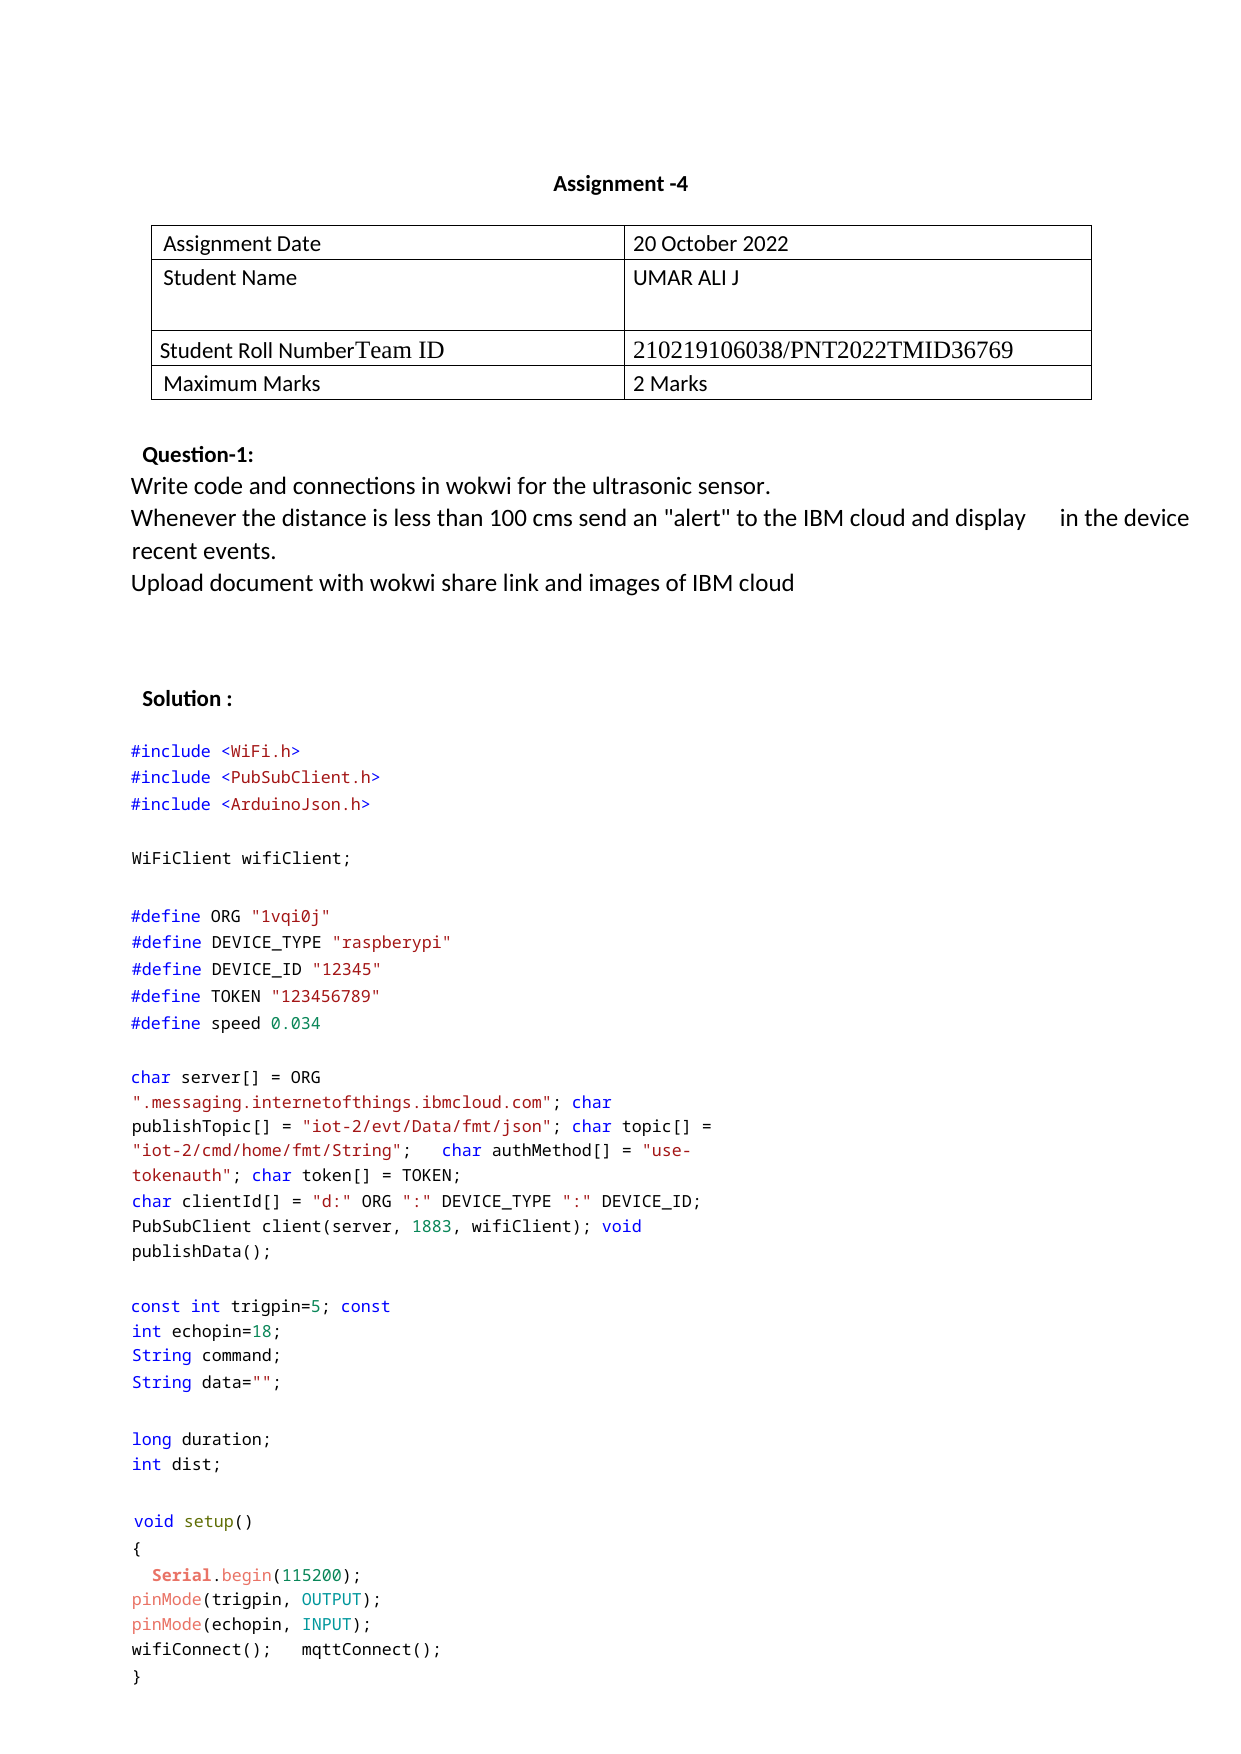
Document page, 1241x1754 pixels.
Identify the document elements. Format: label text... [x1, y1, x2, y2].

text Whenever the distance is less than 100 cms send an "alert" to the IBM cloud and display in the device recent events. [131, 503, 1191, 565]
text WiFiClient wifiClient; [132, 847, 545, 869]
table_cell UMAR ALI J [625, 260, 1091, 330]
text Question-1: [142, 440, 1213, 468]
text Assignment -4 [132, 169, 1109, 197]
text #include <WiFi.h> [131, 739, 1213, 762]
table_cell 2 Marks [625, 366, 1091, 399]
table_cell Student Name [152, 260, 624, 330]
text #define ORG "1vqi0j" [131, 904, 1213, 927]
text #include <PubSubClient.h> [131, 766, 1213, 789]
text long duration; int dist; [132, 1428, 306, 1475]
text #define DEVICE_TYPE "raspberypi" [132, 931, 545, 954]
table_header 20 October 2022 [625, 226, 1091, 258]
text Serial.begin(115200); pinMode(trigpin, OUTPUT); pinMode(echopin, INPUT); wifiConnect(); mqttConnect(); [132, 1563, 509, 1661]
table_cell 210219106038/PNT2022TMID36769 [625, 331, 1091, 365]
text Solution : [142, 684, 1213, 712]
text #define TOKEN "123456789" [131, 984, 1213, 1007]
table_cell Maximum Marks [152, 366, 624, 399]
text void setup() [133, 1509, 1213, 1532]
text #define DEVICE_ID "12345" [132, 958, 545, 980]
table_cell Student Roll NumberTeam ID [152, 331, 624, 365]
text int echopin=18; String command; [132, 1319, 344, 1367]
text } [132, 1664, 545, 1687]
table_header Assignment Date [152, 226, 624, 258]
text char clientId[] = "d:" ORG ":" DEVICE_TYPE ":" DEVICE_ID; PubSubClient client(server, 1883, wifiClient); void publishData(); [132, 1190, 738, 1262]
text String data=""; [132, 1371, 545, 1393]
text #define speed 0.034 [131, 1011, 1213, 1034]
text { [132, 1536, 545, 1559]
text Write code and connections in wokwi for the ultrasonic sensor. [131, 470, 1191, 501]
text char server[] = ORG ".messaging.internetofthings.ibmcloud.com"; char publishTopic[] = "iot-2/evt/Data/fmt/json"; char topic[] = "iot-2/cmd/home/fmt/String"; char authMethod[] = "use-tokenauth"; char token[] = TOKEN; [131, 1066, 756, 1186]
text #include <ArduinoJson.h> [131, 793, 1213, 816]
text const int trigpin=5; const [131, 1295, 1213, 1317]
text Upload document with wokwi share link and images of IBM cloud [131, 567, 1191, 598]
